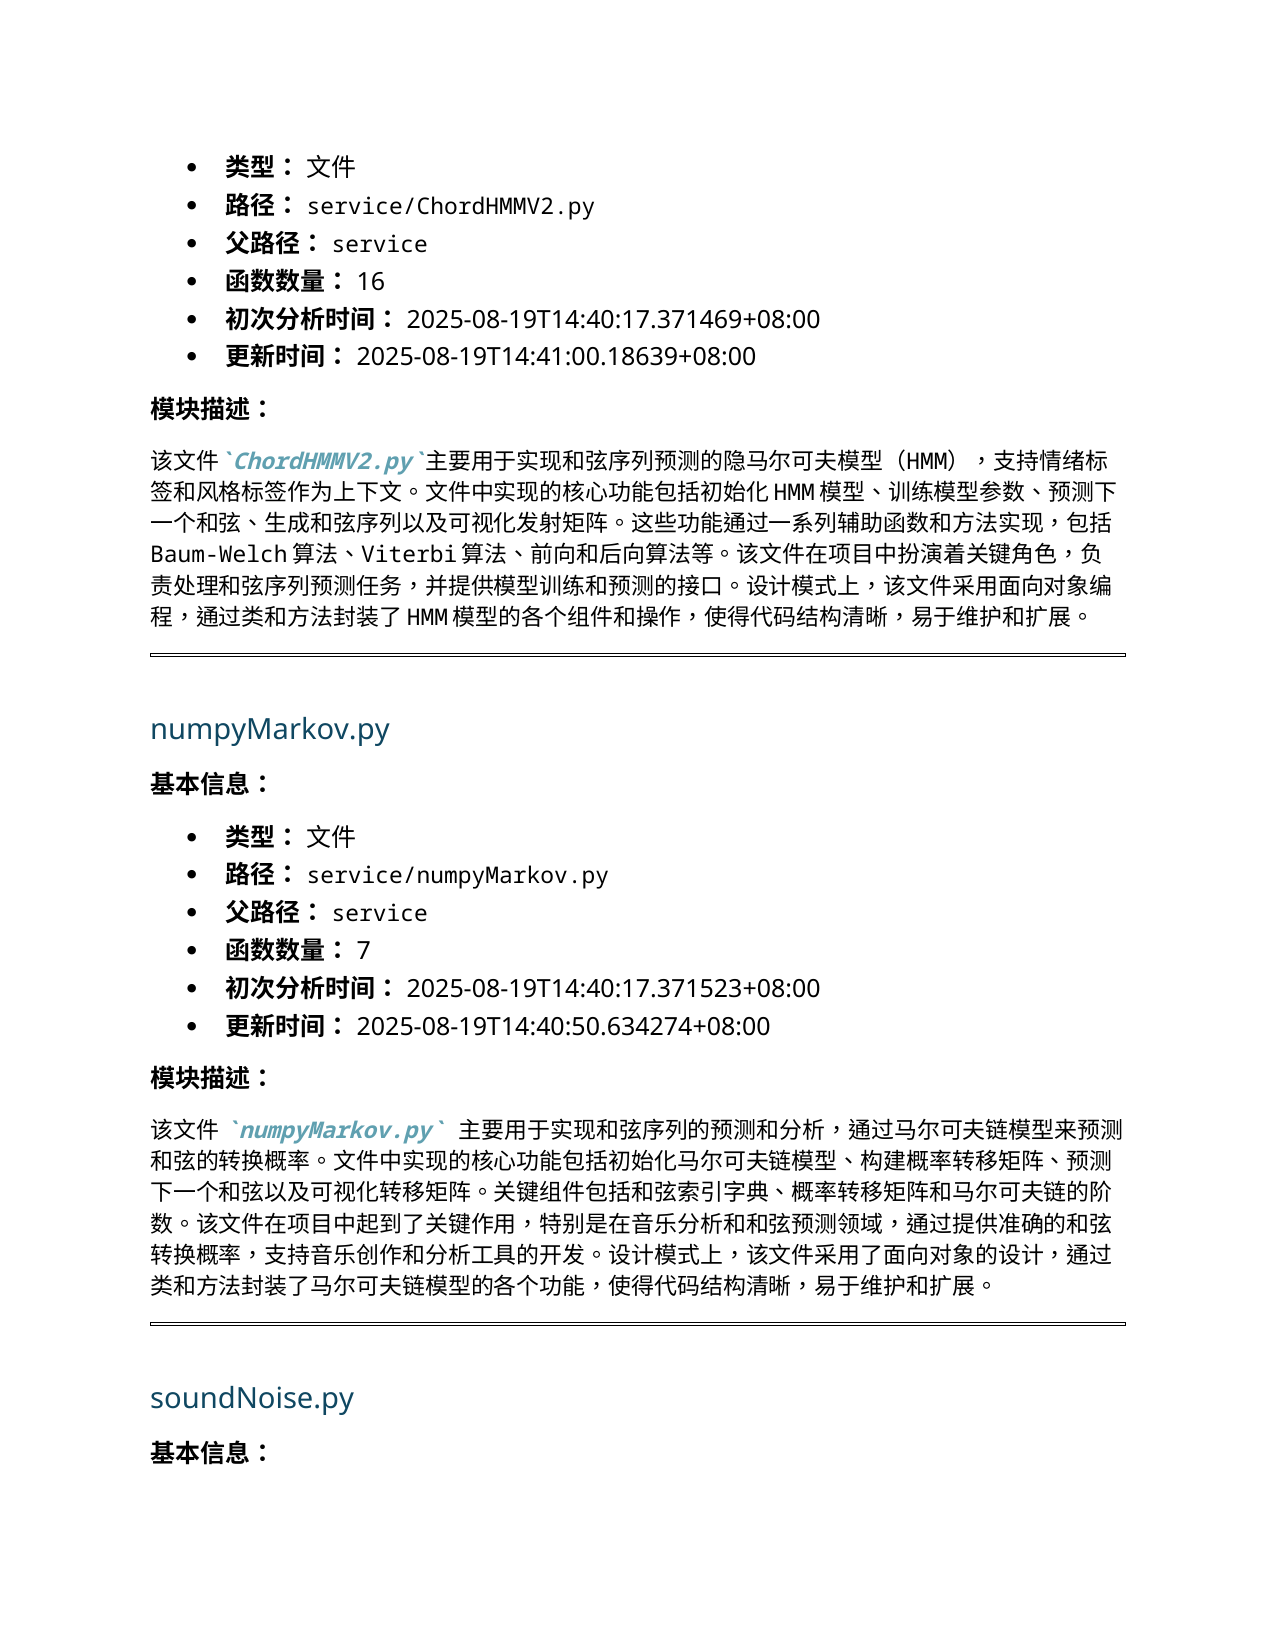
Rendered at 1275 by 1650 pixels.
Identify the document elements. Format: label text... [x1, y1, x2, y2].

list 父路径： service [187, 895, 1125, 929]
list 更新时间： 2025-08-19T14:40:50.634274+08:00 [187, 1008, 1125, 1042]
text 模块描述： [150, 1061, 1125, 1095]
text 模块描述： [150, 392, 1125, 426]
list 函数数量： 7 [187, 933, 1125, 967]
list 函数数量： 16 [187, 263, 1125, 297]
text 基本信息： [150, 1436, 1125, 1469]
list 更新时间： 2025-08-19T14:41:00.18639+08:00 [187, 339, 1125, 373]
list 初次分析时间： 2025-08-19T14:40:17.371523+08:00 [187, 970, 1125, 1004]
text 该文件`ChordHMMV2.py`主要用于实现和弦序列预测的隐马尔可夫模型（HMM），支持情绪标签和风格标签作为上下文。文件中实现的核心功能包括初始化HMM模型、训练模型参数、预测下一个和弦、生成和弦序列以及可视化发射矩阵。这些功能通过一系列辅助函数和方法实现，包括Baum-Welch算法、Viterbi算法、前向和后向算法等。该文件在项目中扮演着关键角色，负责处理和弦序列预测任务，并提供模型训练和预测的接口。设计模式上，该文件采用面向对象编程，通过类和方法封装了HMM模型的各个组件和操作，使得代码结构清晰，易于维护和扩展。 [150, 445, 1125, 632]
subtitle soundNoise.py [150, 1377, 1125, 1417]
list 初次分析时间： 2025-08-19T14:40:17.371469+08:00 [187, 301, 1125, 335]
text 基本信息： [150, 766, 1125, 800]
list 父路径： service [187, 226, 1125, 260]
subtitle numpyMarkov.py [150, 708, 1125, 748]
list 类型： 文件 [187, 819, 1125, 853]
list 类型： 文件 [187, 150, 1125, 184]
list 路径： service/numpyMarkov.py [187, 857, 1125, 891]
text 该文件 `numpyMarkov.py` 主要用于实现和弦序列的预测和分析，通过马尔可夫链模型来预测和弦的转换概率。文件中实现的核心功能包括初始化马尔可夫链模型、构建概率转移矩阵、预测下一个和弦以及可视化转移矩阵。关键组件包括和弦索引字典、概率转移矩阵和马尔可夫链的阶数。该文件在项目中起到了关键作用，特别是在音乐分析和和弦预测领域，通过提供准确的和弦转换概率，支持音乐创作和分析工具的开发。设计模式上，该文件采用了面向对象的设计，通过类和方法封装了马尔可夫链模型的各个功能，使得代码结构清晰，易于维护和扩展。 [150, 1114, 1125, 1301]
list 路径： service/ChordHMMV2.py [187, 188, 1125, 222]
